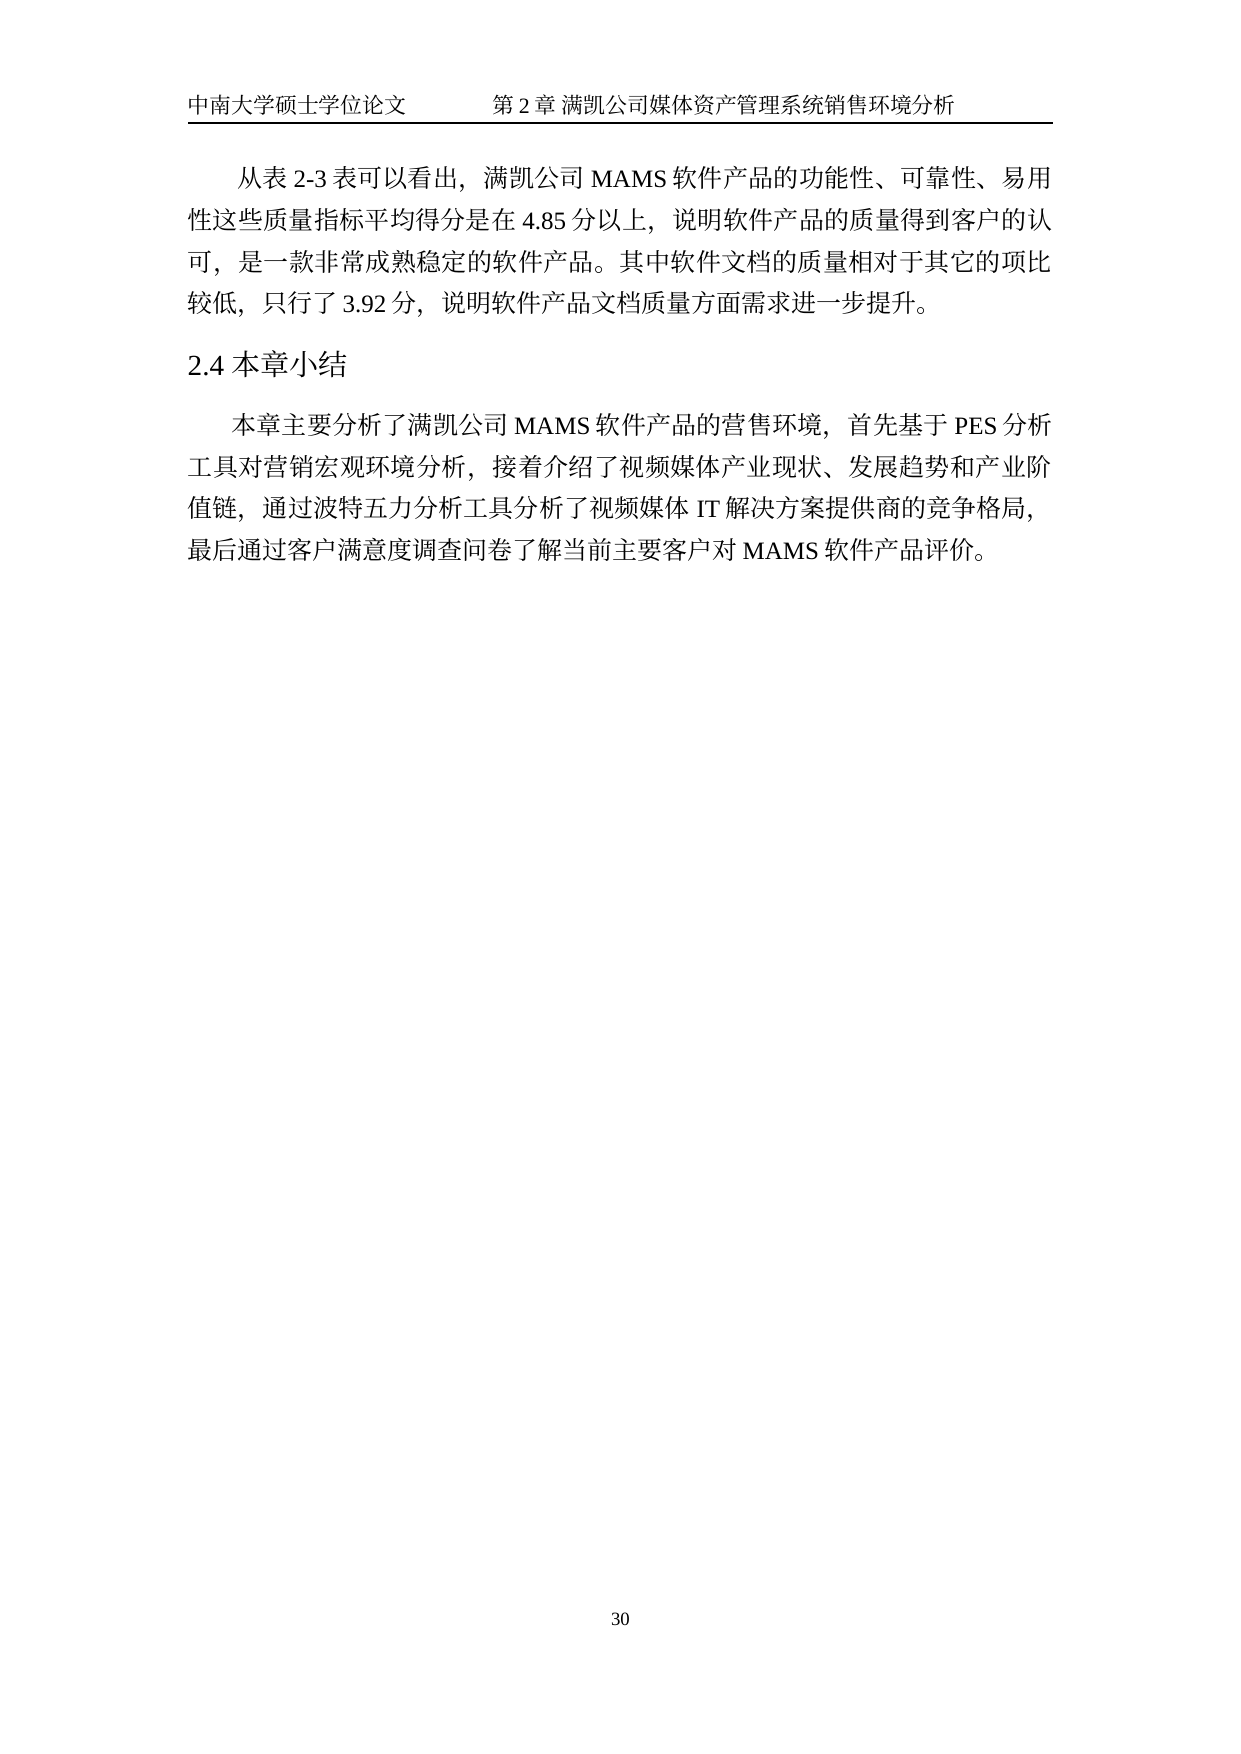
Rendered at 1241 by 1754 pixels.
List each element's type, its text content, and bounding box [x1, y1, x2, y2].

text 本章主要分析了满凯公司MAMS软件产品的营售环境，首先基于PES分析工具对营销宏观环境分析，接着介绍了视频媒体产业现状、发展趋势和产业阶值链，通过波特五力分析工具分析了视频媒体IT解决方案提供商的竞争格局，最后通过客户满意度调查问卷了解当前主要客户对MAMS软件产品评价。 [187, 401, 1053, 568]
subtitle 2.4 本章小结 [187, 342, 1053, 384]
text 从表2-3表可以看出，满凯公司MAMS软件产品的功能性、可靠性、易用性这些质量指标平均得分是在4.85分以上，说明软件产品的质量得到客户的认可，是一款非常成熟稳定的软件产品。其中软件文档的质量相对于其它的项比较低，只行了3.92分，说明软件产品文档质量方面需求进一步提升。 [187, 154, 1053, 321]
